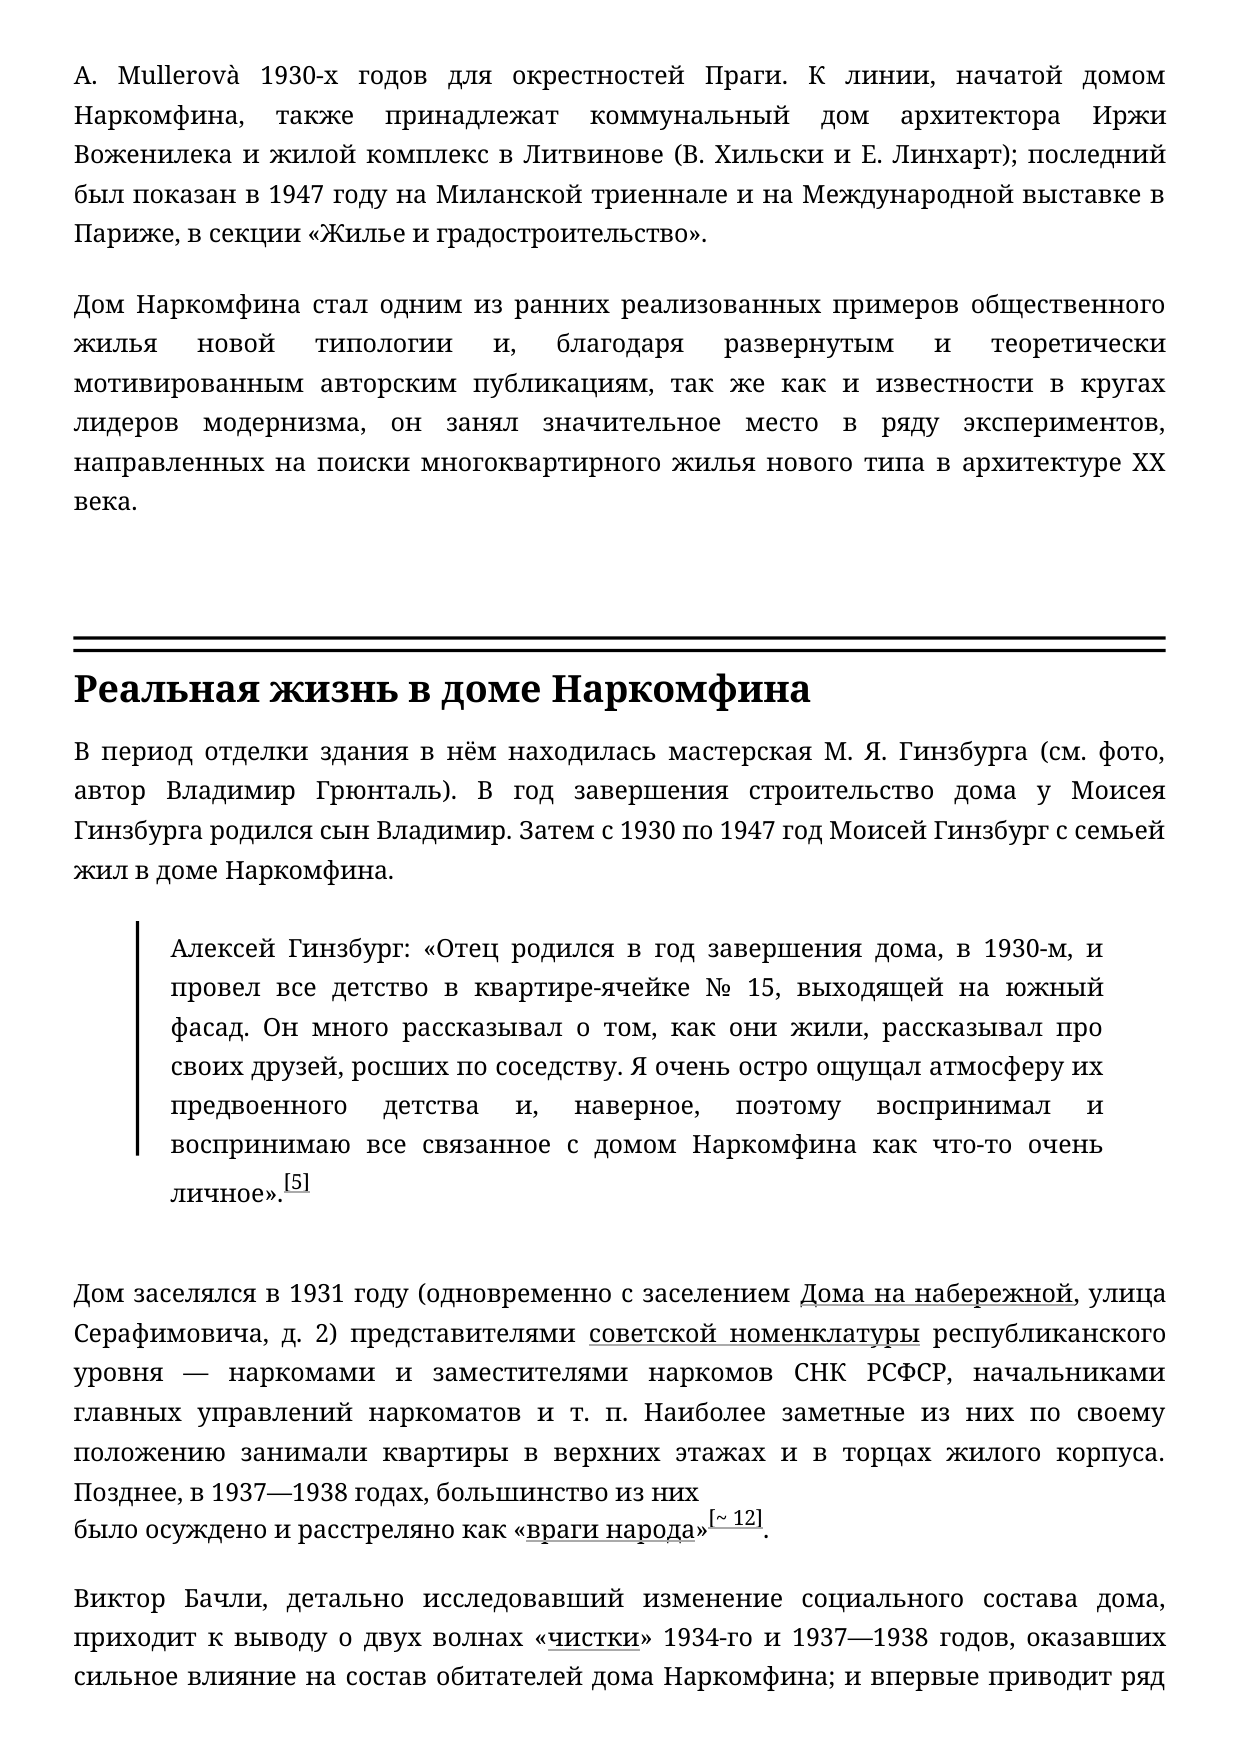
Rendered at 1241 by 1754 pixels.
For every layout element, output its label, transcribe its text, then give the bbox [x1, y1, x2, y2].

text было осуждено и расстреляно как «враги народа»[~ 12]. [73, 1514, 1178, 1544]
text В период отделки здания в нём находилась мастерская М. Я. Гинзбурга (см. фото, автор Владимир Грюнталь). В год завершения строительство дома у Моисея Гинзбурга родился сын Владимир. Затем с 1930 по 1947 год Моисей Гинзбург с семьей жил в доме Наркомфина. [73, 733, 1167, 887]
text Дом Наркомфина стал одним из ранних реализованных примеров общественного жилья новой типологии и, благодаря развернутым и теоретически мотивированным авторским публикациям, так же как и известности в кругах лидеров модернизма, он занял значительное место в ряду экспериментов, направленных на поиски многоквартирного жилья нового типа в архитектуре XX века. [73, 287, 1167, 518]
text Алексей Гинзбург: «Отец родился в год завершения дома, в 1930-м, и провел все детство в квартире-ячейке № 15, выходящей на южный фасад. Он много рассказывал о том, как они жили, рассказывал про своих друзей, росших по соседству. Я очень остро ощущал атмосферу их предвоенного детства и, наверное, поэтому воспринимал и воспринимаю все связанное с домом Наркомфина как что-то очень личное».[5] [170, 931, 1104, 1209]
text Дом заселялся в 1931 году (одновременно с заселением Дома на набережной, улица Серафимовича, д. 2) представителями советской номенклатуры республиканского уровня — наркомами и заместителями наркомов СНК РСФСР, начальниками главных управлений наркоматов и т. п. Наиболее заметные из них по своему положению занимали квартиры в верхних этажах и в торцах жилого корпуса. Позднее, в 1937—1938 годах, большинство из них [73, 1275, 1167, 1508]
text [73, 1581, 1167, 1693]
subtitle Реальная жизнь в доме Наркомфина [73, 589, 1178, 714]
text A. Mullerovà 1930-х годов для окрестностей Праги. К линии, начатой домом Наркомфина, также принадлежат коммунальный дом архитектора Иржи Воженилека и жилой комплекс в Литвинове (В. Хильски и Е. Линхарт); последний был показан в 1947 году на Миланской триеннале и на Международной выставке в Париже, в секции «Жилье и градостроительство». [73, 58, 1167, 250]
